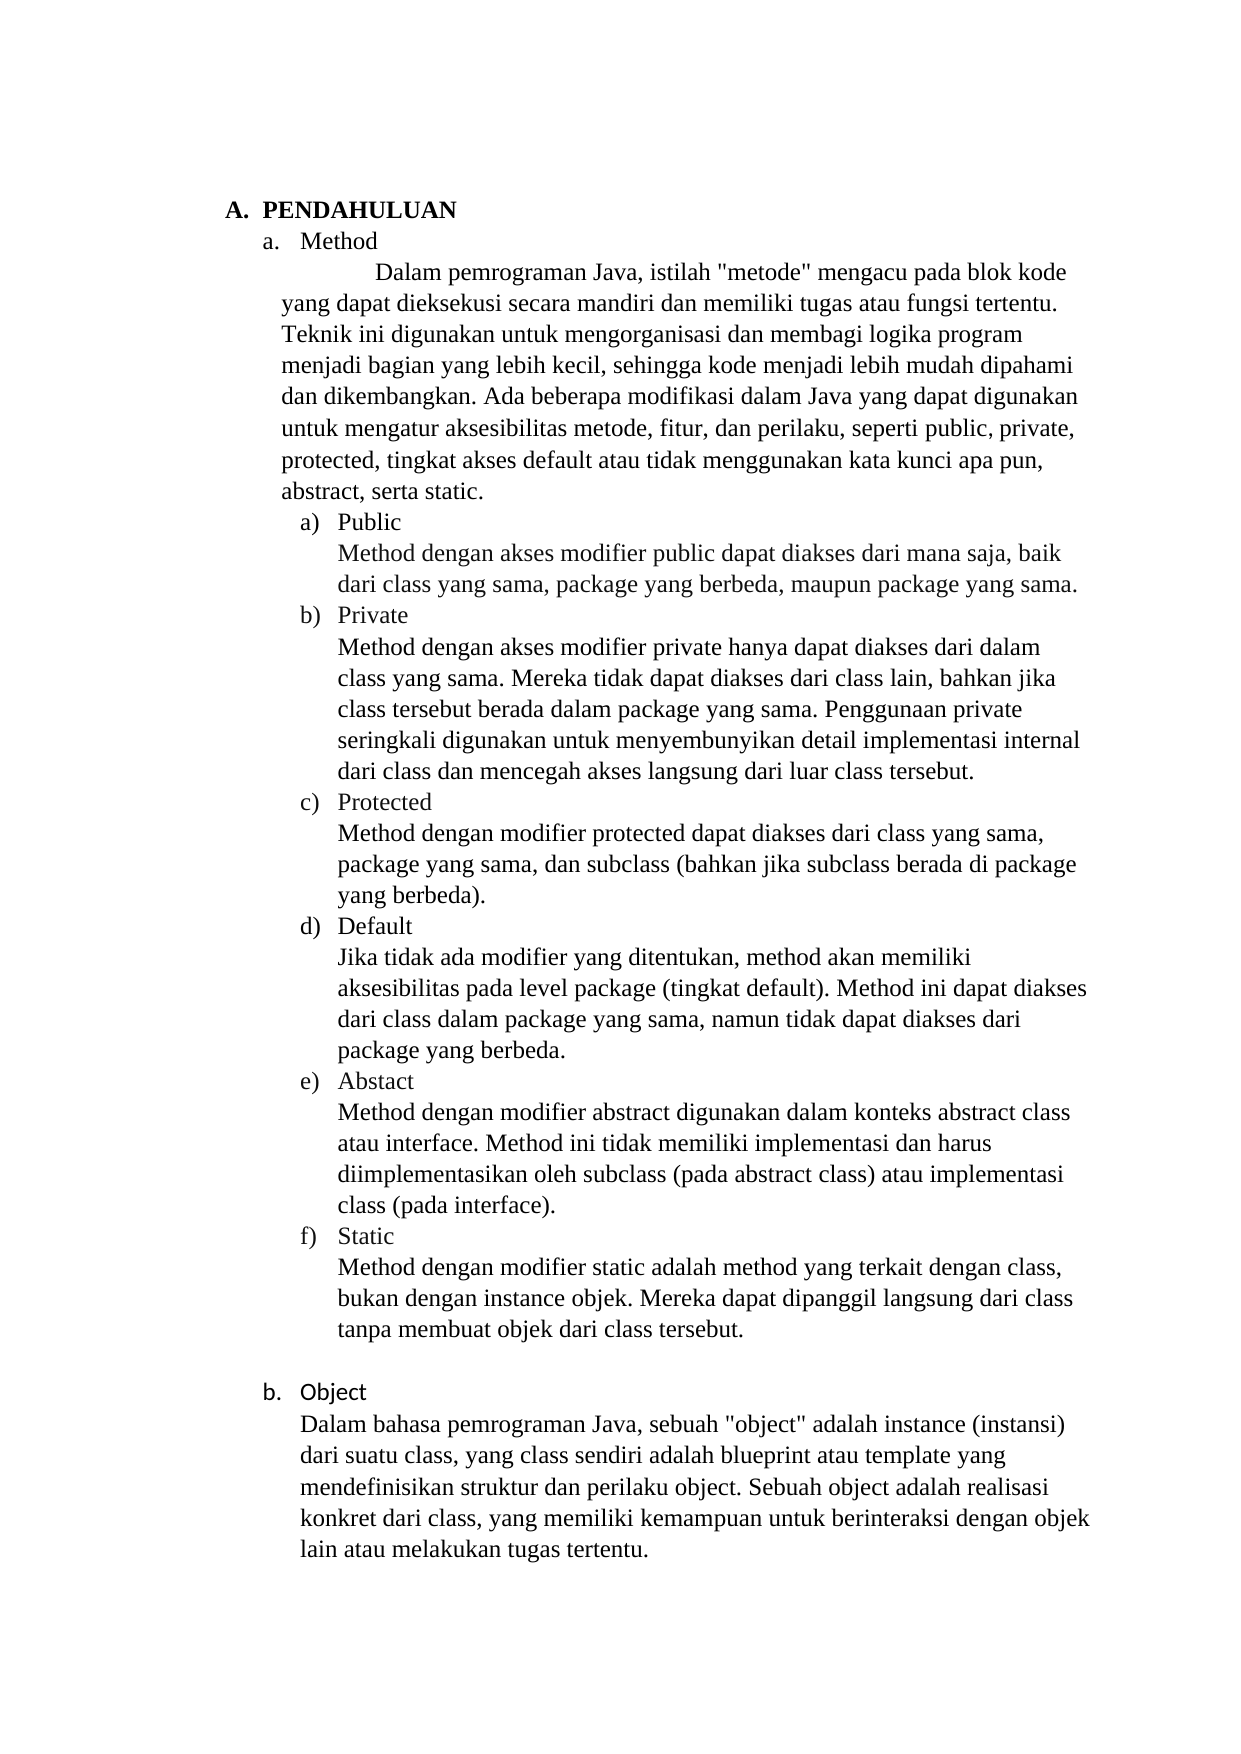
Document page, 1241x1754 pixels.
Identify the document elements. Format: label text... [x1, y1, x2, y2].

list Dalam pemrograman Java, istilah "metode" mengacu pada blok kode yang dapat dieksekusi secara mandiri dan memiliki tugas atau fungsi tertentu. Teknik ini digunakan untuk mengorganisasi dan membagi logika program menjadi bagian yang lebih kecil, sehingga kode menjadi lebih mudah dipahami dan dikembangkan. Ada beberapa modifikasi dalam Java yang dapat digunakan untuk mengatur aksesibilitas metode, fitur, dan perilaku, seperti public, private, protected, tingkat akses default atau tidak menggunakan kata kunci apa pun, abstract, serta static. [206, 257, 1090, 505]
list Private [300, 601, 1090, 629]
list Method dengan modifier abstract digunakan dalam konteks abstract class atau interface. Method ini tidak memiliki implementasi dan harus diimplementasikan oleh subclass (pada abstract class) atau implementasi class (pada interface). [337, 1097, 1090, 1219]
list Dalam bahasa pemrograman Java, sebuah "object" adalah instance (instansi) dari suatu class, yang class sendiri adalah blueprint atau template yang mendefinisikan struktur dan perilaku object. Sebuah object adalah realisasi konkret dari class, yang memiliki kemampuan untuk berinteraksi dengan objek lain atau melakukan tugas tertentu. [300, 1409, 1090, 1562]
list Method dengan modifier protected dapat diakses dari class yang sama, package yang sama, dan subclass (bahkan jika subclass berada di package yang berbeda). [337, 818, 1090, 909]
list Static [300, 1221, 1090, 1250]
list Method dengan akses modifier public dapat diakses dari mana saja, baik dari class yang sama, package yang berbeda, maupun package yang sama. [337, 538, 1090, 598]
list Object [262, 1377, 1090, 1407]
list Method dengan akses modifier private hanya dapat diakses dari dalam class yang sama. Mereka tidak dapat diakses dari class lain, bahkan jika class tersebut berada dalam package yang sama. Penggunaan private seringkali digunakan untuk menyembunyikan detail implementasi internal dari class dan mencegah akses langsung dari luar class tersebut. [337, 632, 1090, 784]
list Method [262, 226, 1090, 255]
list Protected [300, 787, 1090, 816]
list Public [300, 507, 1090, 536]
list Method dengan modifier static adalah method yang terkait dengan class, bukan dengan instance objek. Mereka dapat dipanggil langsung dari class tanpa membuat objek dari class tersebut. [337, 1252, 1090, 1343]
list Abstact [300, 1066, 1090, 1095]
list Jika tidak ada modifier yang ditentukan, method akan memiliki aksesibilitas pada level package (tingkat default). Method ini dapat diakses dari class dalam package yang sama, namun tidak dapat diakses dari package yang berbeda. [337, 942, 1090, 1064]
list Default [300, 911, 1090, 940]
list PENDAHULUAN [225, 195, 1090, 224]
